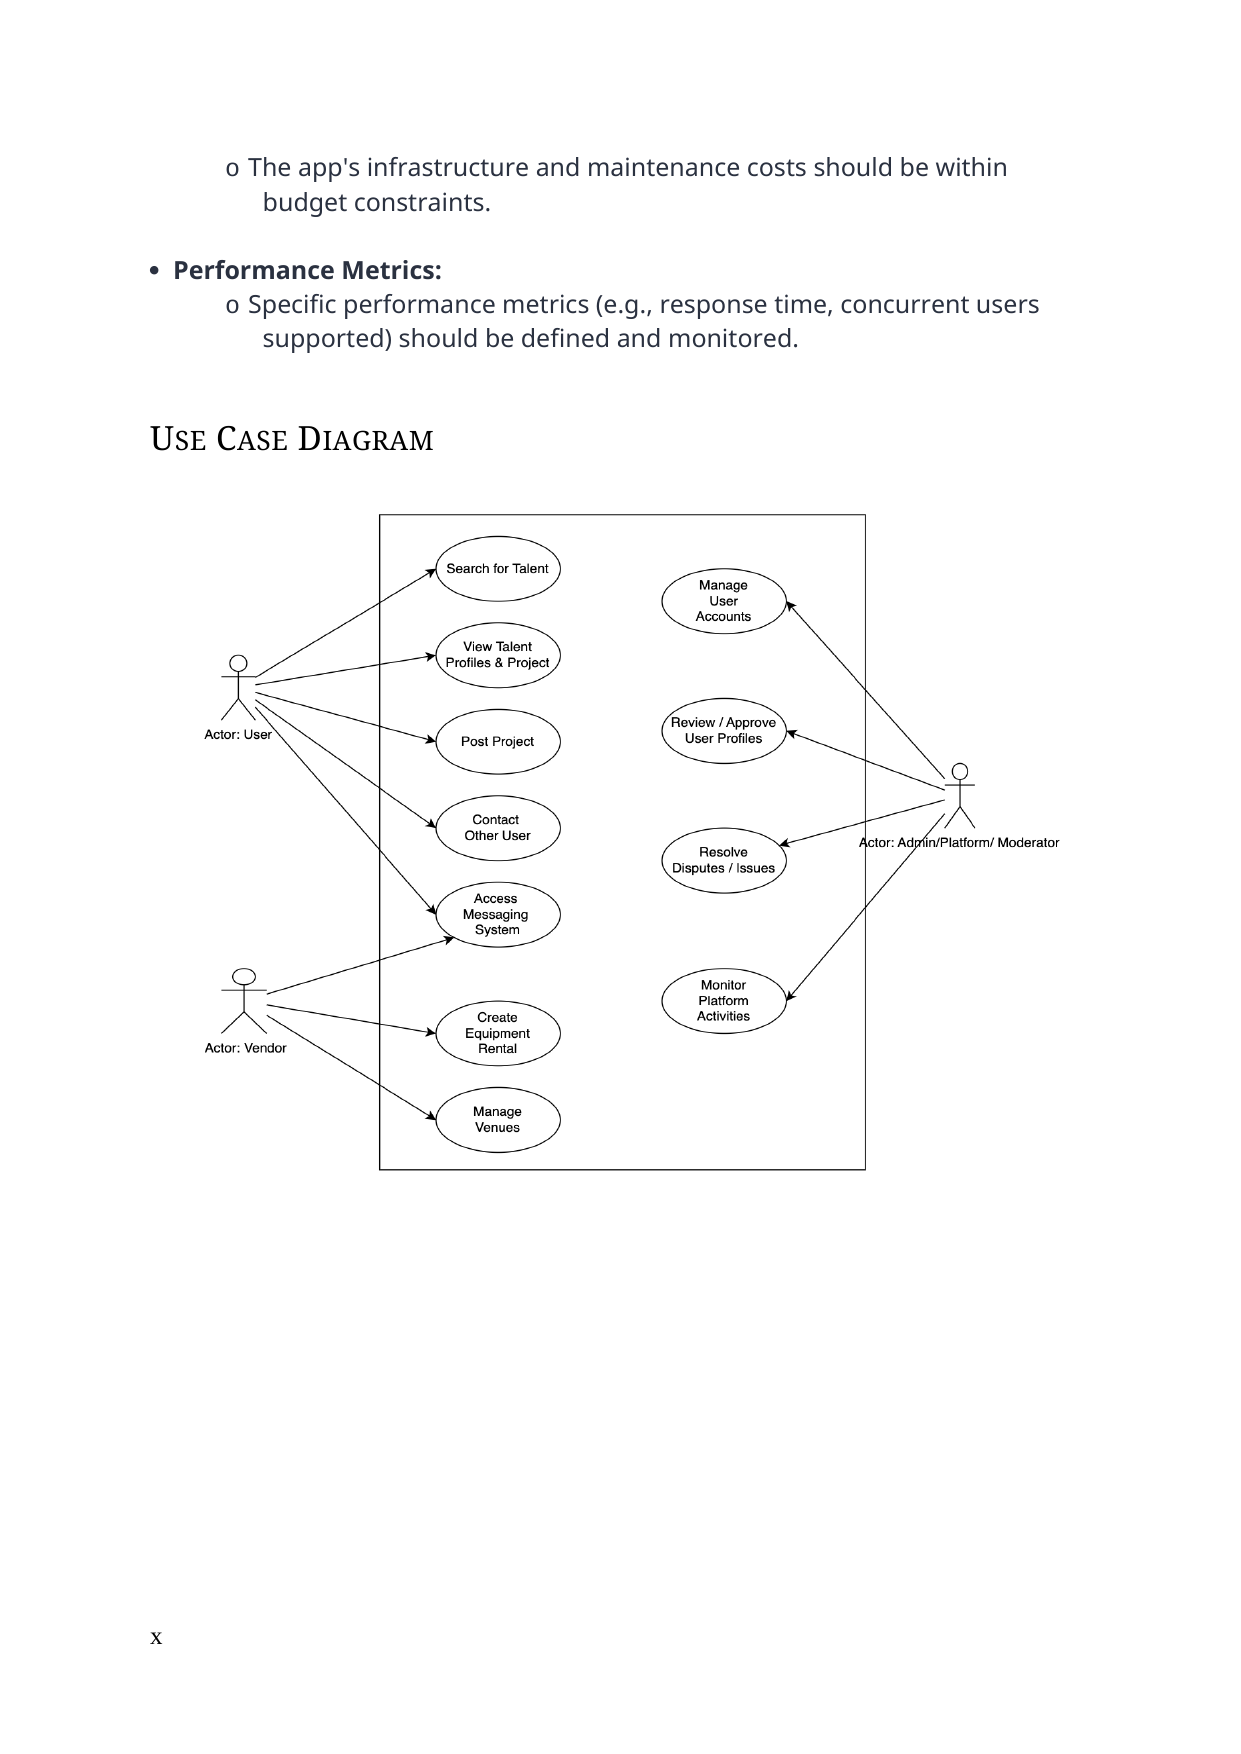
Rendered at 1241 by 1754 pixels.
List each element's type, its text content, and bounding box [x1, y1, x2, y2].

subtitle Use Case Diagram [150, 415, 1090, 460]
list Performance Metrics: [150, 252, 1090, 286]
list Specific performance metrics (e.g., response time, concurrent users supported) should be defined and monitored. [225, 286, 1090, 355]
picture [150, 464, 1089, 1223]
list The app's infrastructure and maintenance costs should be within budget constraints. [225, 150, 1090, 218]
